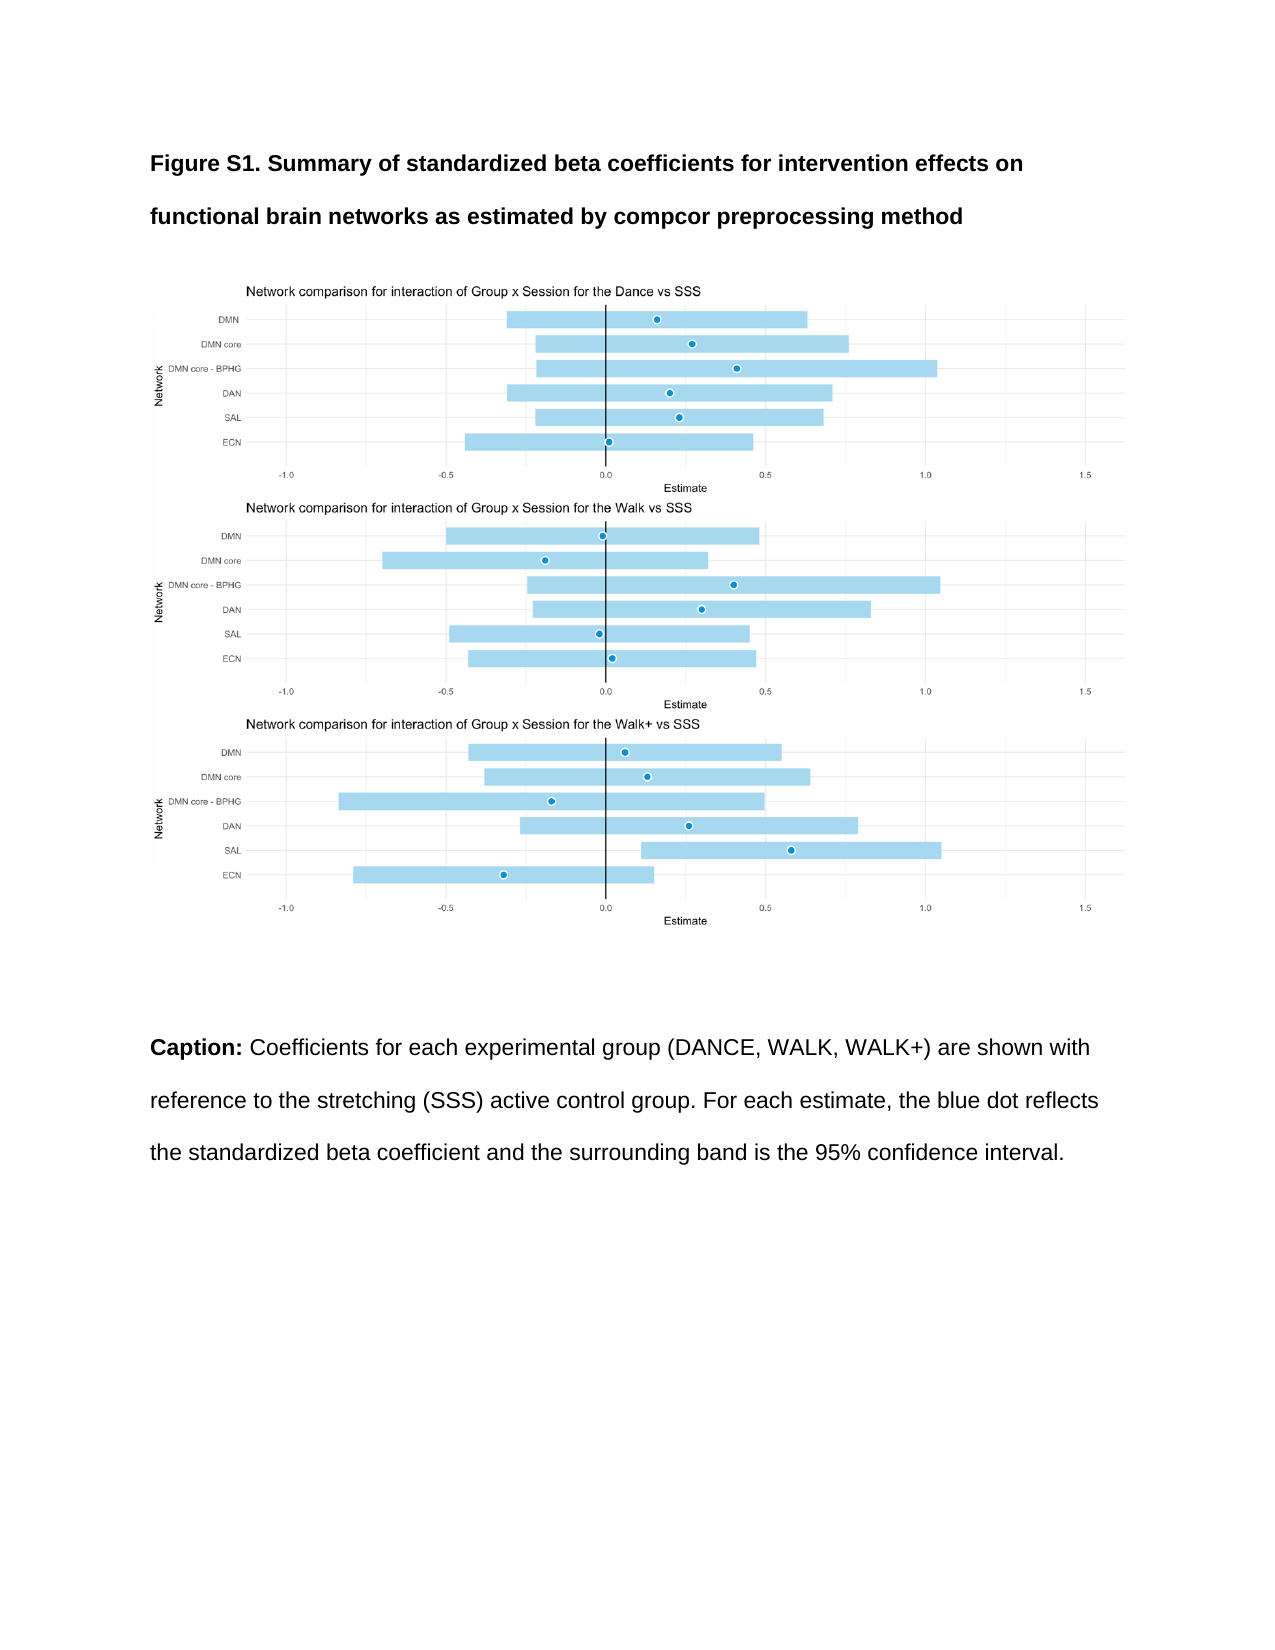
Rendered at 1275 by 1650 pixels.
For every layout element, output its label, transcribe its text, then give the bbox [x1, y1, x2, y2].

text Caption: Coefficients for each experimental group (DANCE, WALK, WALK+) are shown with reference to the stretching (SSS) active control group. For each estimate, the blue dot reflects the standardized beta coefficient and the surrounding band is the 95% confidence interval. [150, 1034, 1125, 1166]
text Figure S1. Summary of standardized beta coefficients for intervention effects on functional brain networks as estimated by compcor preprocessing method [150, 150, 1125, 229]
picture [150, 281, 1125, 929]
